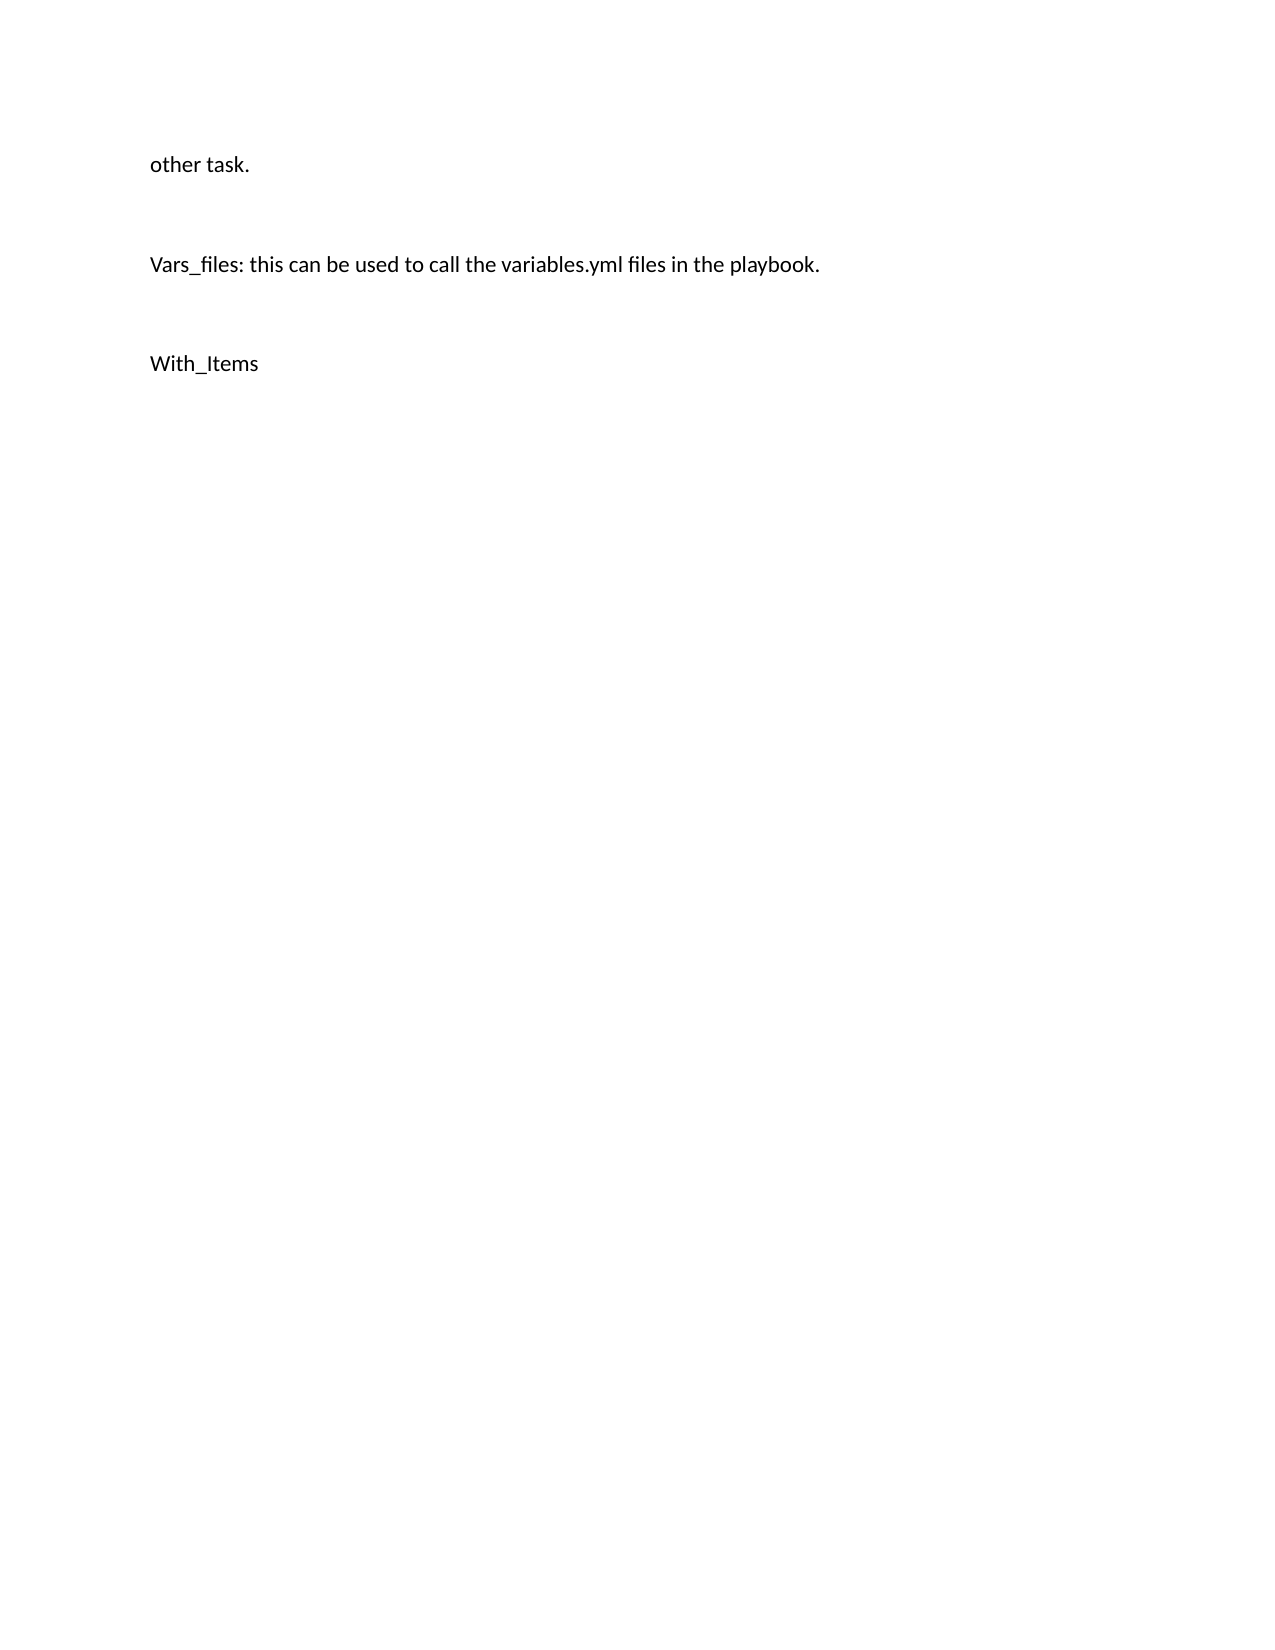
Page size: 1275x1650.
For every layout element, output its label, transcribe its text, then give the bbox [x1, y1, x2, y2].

text Vars_files: this can be used to call the variables.yml files in the playbook. [150, 249, 1125, 278]
text With_Items [150, 348, 1125, 377]
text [150, 150, 1125, 179]
